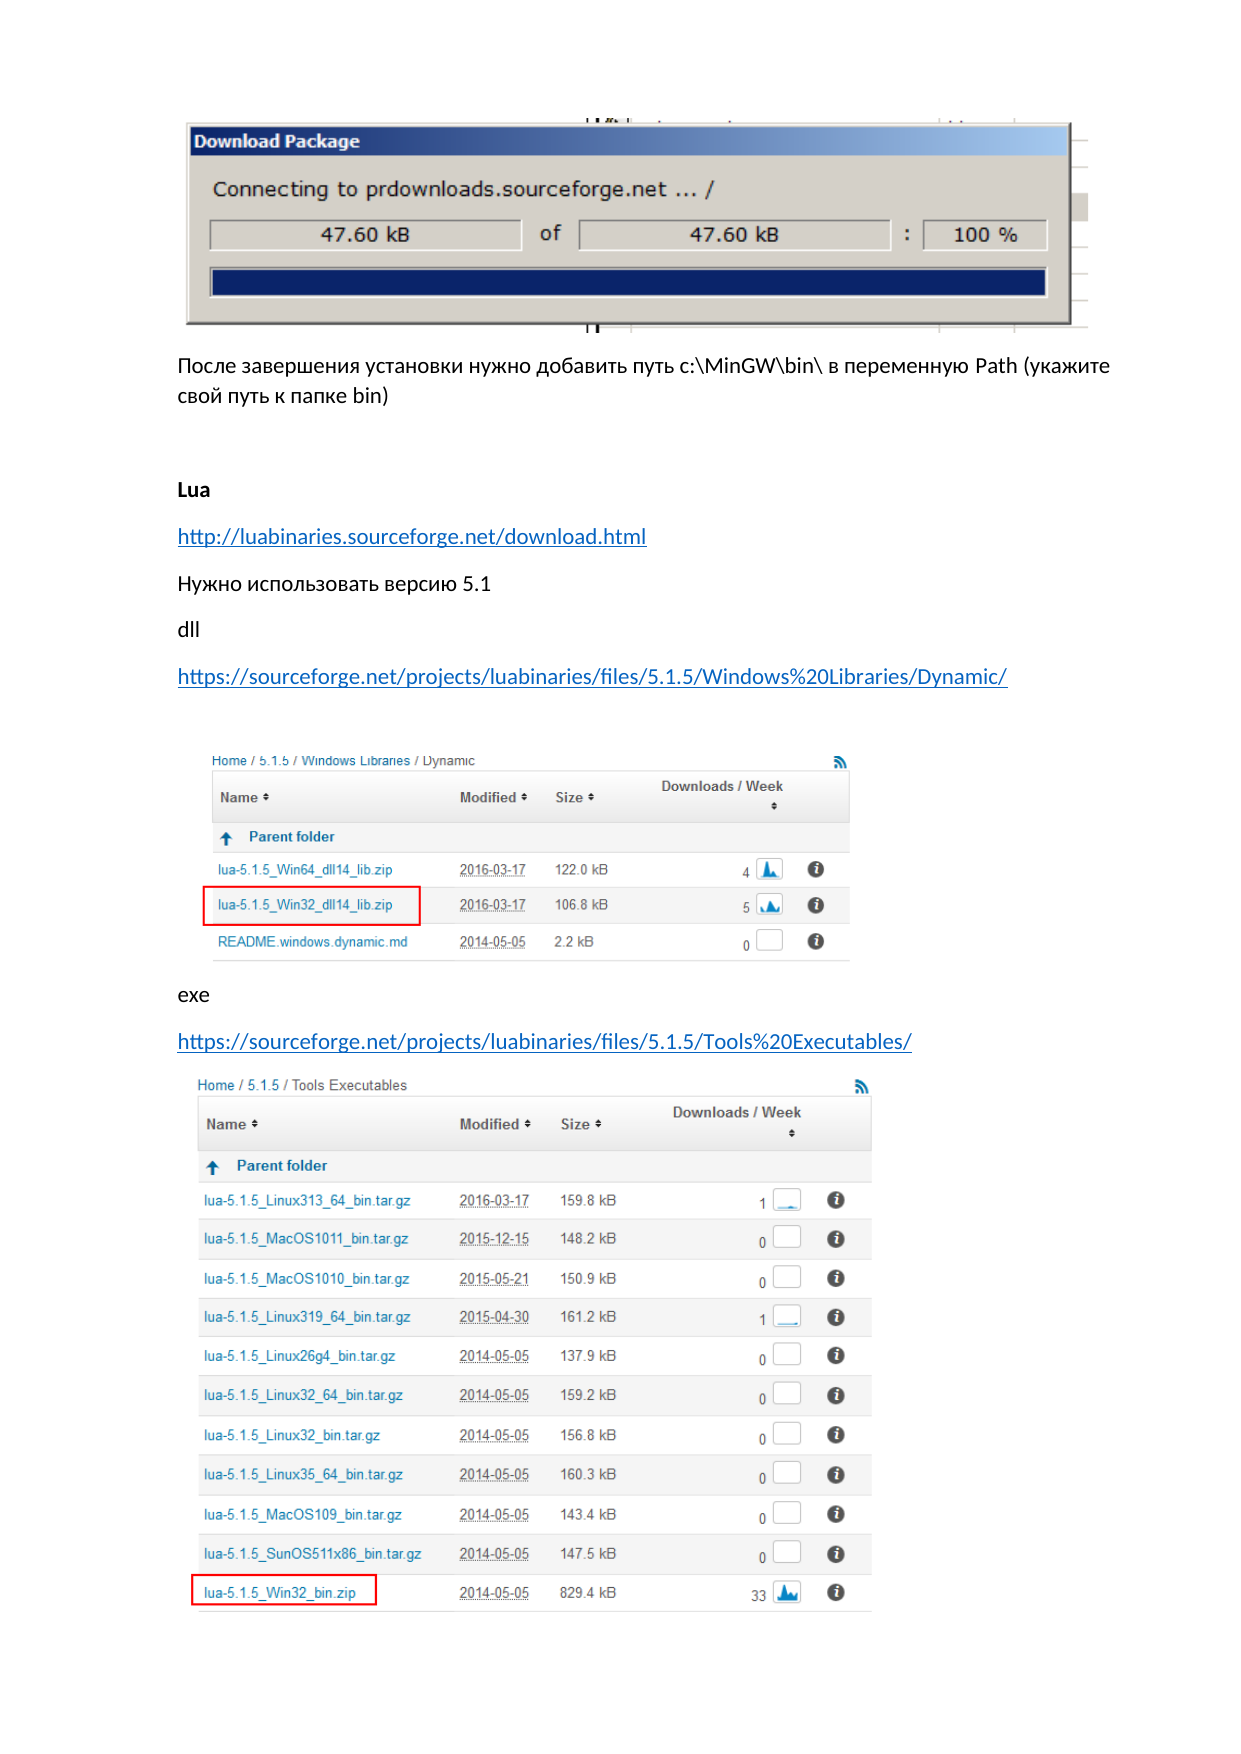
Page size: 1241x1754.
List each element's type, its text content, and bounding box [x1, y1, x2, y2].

text Нужно использовать версию 5.1 [177, 569, 1152, 597]
picture [177, 118, 1089, 333]
text После завершения установки нужно добавить путь c:\MinGW\bin\ в переменную Path (укажите свой путь к папке bin) [177, 351, 1152, 409]
picture [177, 1074, 874, 1612]
text https://sourceforge.net/projects/luabinaries/files/5.1.5/Windows%20Libraries/Dynamic/ [177, 662, 1152, 691]
text dll [177, 616, 1152, 644]
text Lua [177, 475, 1152, 503]
text http://luabinaries.sourceforge.net/download.html [177, 522, 1152, 550]
text https://sourceforge.net/projects/luabinaries/files/5.1.5/Tools%20Executables/ [177, 1027, 1152, 1056]
text exe [177, 981, 1152, 1009]
picture [177, 756, 857, 962]
